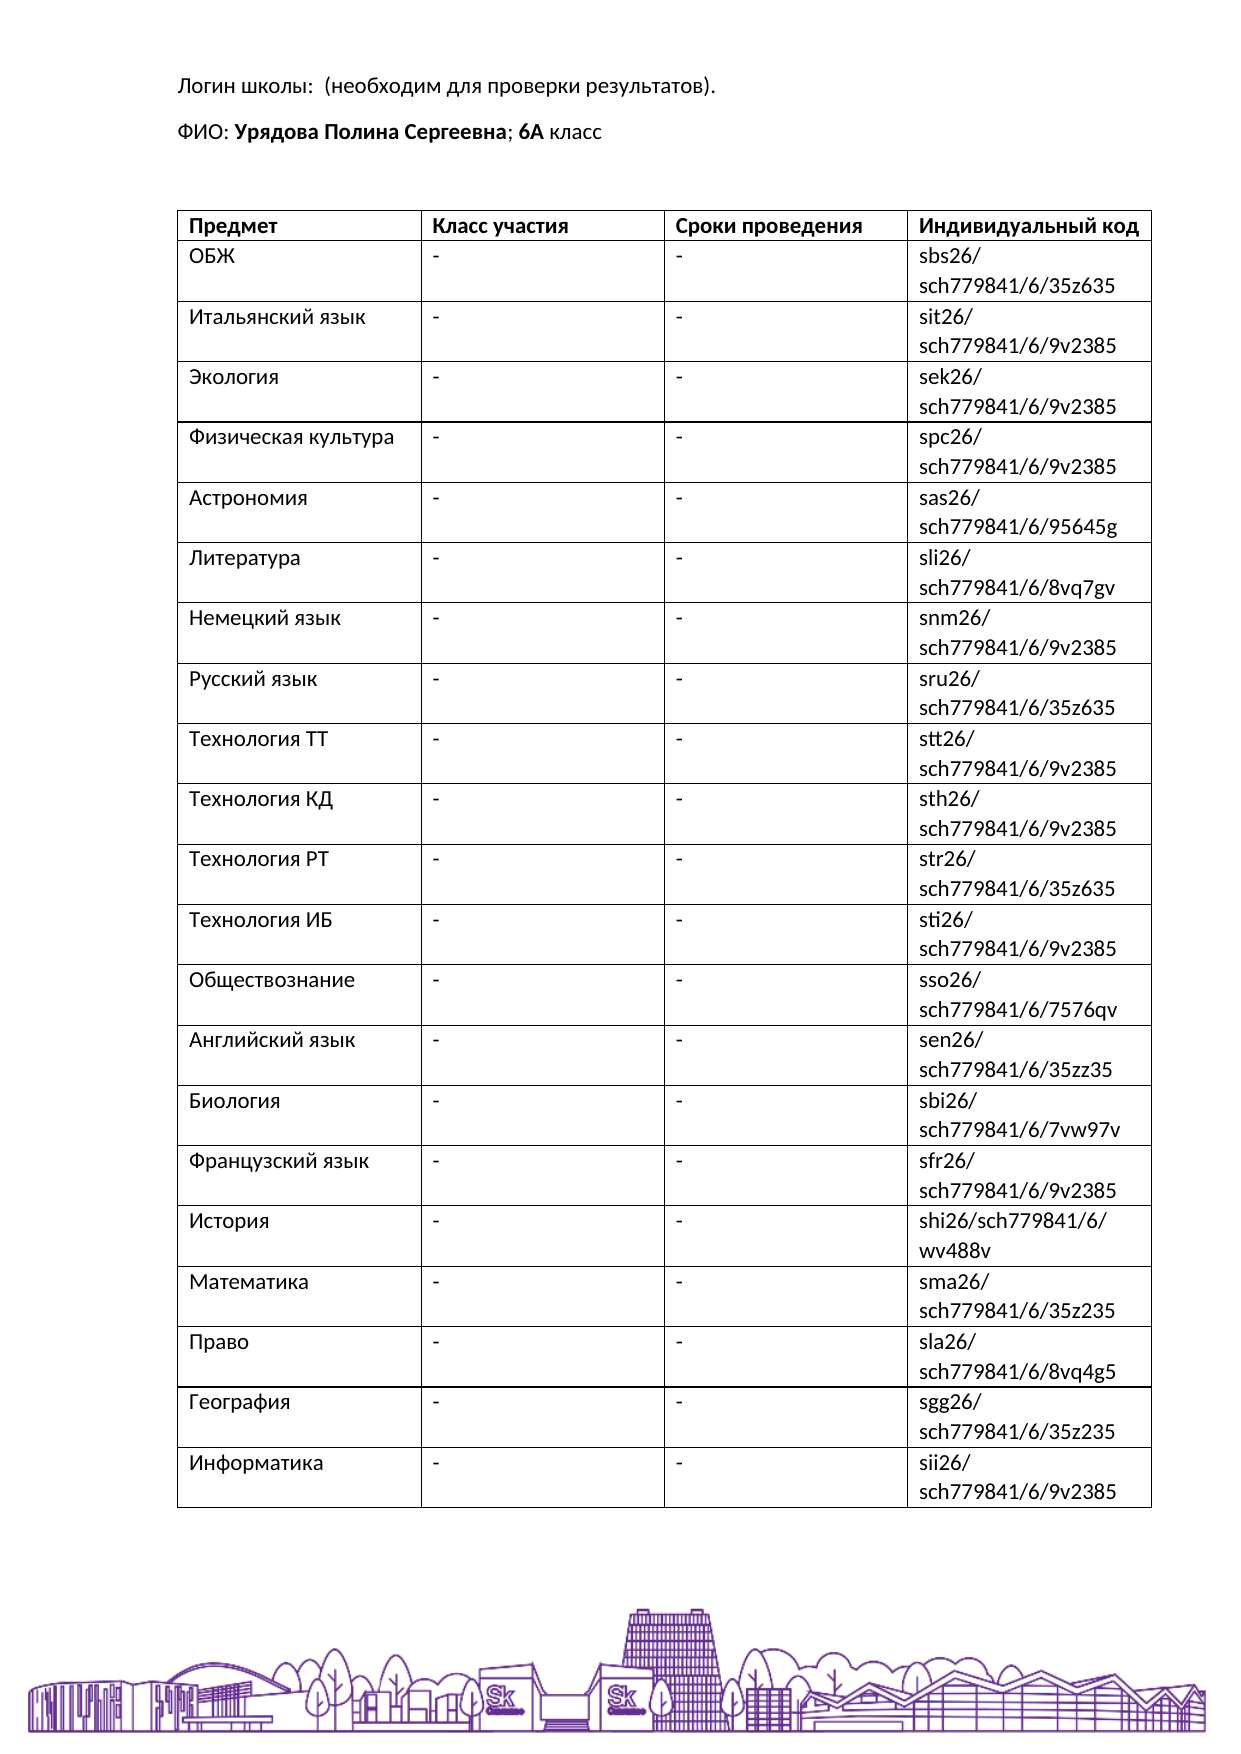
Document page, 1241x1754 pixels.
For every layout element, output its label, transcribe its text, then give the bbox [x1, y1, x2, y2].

table_cell sla26/sch779841/6/8vq4g5 [908, 1327, 1151, 1386]
table_cell Французский язык [178, 1146, 421, 1205]
table_cell - [422, 1388, 664, 1447]
table_cell sbs26/sch779841/6/35z635 [908, 241, 1151, 301]
table_cell sbi26/sch779841/6/7vw97v [908, 1086, 1151, 1145]
table_cell - [665, 1026, 907, 1085]
table_cell - [422, 724, 664, 783]
table_cell - [665, 241, 907, 301]
table_cell - [422, 784, 664, 843]
table_cell - [422, 905, 664, 964]
table_cell - [422, 1448, 664, 1507]
table_cell stt26/sch779841/6/9v2385 [908, 724, 1151, 783]
table_cell Русский язык [178, 664, 421, 723]
table_cell История [178, 1206, 421, 1266]
table_cell География [178, 1388, 421, 1447]
table_cell - [422, 965, 664, 1024]
table_cell sti26/sch779841/6/9v2385 [908, 905, 1151, 964]
table_cell Литература [178, 543, 421, 602]
table_cell - [422, 1146, 664, 1205]
table_cell - [665, 1206, 907, 1266]
table_cell Информатика [178, 1448, 421, 1507]
text ФИО: Урядова Полина Сергеевна; 6A класс [177, 117, 1152, 145]
table_cell Обществознание [178, 965, 421, 1024]
table_cell - [422, 1086, 664, 1145]
table_cell str26/sch779841/6/35z635 [908, 845, 1151, 904]
table_cell spc26/sch779841/6/9v2385 [908, 423, 1151, 482]
table_cell Астрономия [178, 483, 421, 542]
table_cell - [665, 1388, 907, 1447]
table_cell - [665, 1327, 907, 1386]
table_cell - [665, 724, 907, 783]
table_cell Биология [178, 1086, 421, 1145]
table_cell - [665, 423, 907, 482]
table_cell - [665, 965, 907, 1024]
table_cell - [422, 483, 664, 542]
table_cell sgg26/sch779841/6/35z235 [908, 1388, 1151, 1447]
table_header Предмет [178, 211, 421, 240]
table_cell - [422, 1026, 664, 1085]
table_cell sru26/sch779841/6/35z635 [908, 664, 1151, 723]
table_cell - [422, 664, 664, 723]
table_cell - [422, 423, 664, 482]
table_cell - [665, 362, 907, 421]
table_cell Технология КД [178, 784, 421, 843]
table_cell - [665, 483, 907, 542]
table_cell - [665, 1448, 907, 1507]
table_cell - [665, 905, 907, 964]
table_header Сроки проведения [665, 211, 907, 240]
table_cell sfr26/sch779841/6/9v2385 [908, 1146, 1151, 1205]
table_cell - [665, 302, 907, 361]
text Логин школы: (необходим для проверки результатов). [177, 71, 1152, 99]
table_cell shi26/sch779841/6/wv488v [908, 1206, 1151, 1266]
table_cell - [422, 1206, 664, 1266]
table_cell sit26/sch779841/6/9v2385 [908, 302, 1151, 361]
table_cell Экология [178, 362, 421, 421]
table_cell Право [178, 1327, 421, 1386]
table_cell ОБЖ [178, 241, 421, 301]
table_cell - [422, 241, 664, 301]
table_cell sas26/sch779841/6/95645g [908, 483, 1151, 542]
table_cell - [665, 1146, 907, 1205]
table_cell - [665, 664, 907, 723]
table_cell sen26/sch779841/6/35zz35 [908, 1026, 1151, 1085]
table_cell Физическая культура [178, 423, 421, 482]
table_cell sek26/sch779841/6/9v2385 [908, 362, 1151, 421]
table_cell - [665, 1267, 907, 1326]
table_cell - [422, 362, 664, 421]
table_header Класс участия [422, 211, 664, 240]
table_cell - [665, 845, 907, 904]
table_cell sma26/sch779841/6/35z235 [908, 1267, 1151, 1326]
table_cell Технология РТ [178, 845, 421, 904]
table_cell - [422, 845, 664, 904]
table_cell Технология ИБ [178, 905, 421, 964]
table_cell sth26/sch779841/6/9v2385 [908, 784, 1151, 843]
table_cell - [422, 603, 664, 663]
table_cell - [422, 543, 664, 602]
table_cell Математика [178, 1267, 421, 1326]
table_header Индивидуальный код [908, 211, 1151, 240]
table_cell sso26/sch779841/6/7576qv [908, 965, 1151, 1024]
table_cell - [665, 1086, 907, 1145]
table_cell Итальянский язык [178, 302, 421, 361]
table_cell - [665, 603, 907, 663]
table_cell - [422, 1267, 664, 1326]
table_cell Технология ТТ [178, 724, 421, 783]
table_cell Немецкий язык [178, 603, 421, 663]
table_cell - [665, 543, 907, 602]
table_cell - [422, 1327, 664, 1386]
table_cell sii26/sch779841/6/9v2385 [908, 1448, 1151, 1507]
table_cell - [665, 784, 907, 843]
table_cell Английский язык [178, 1026, 421, 1085]
table_cell - [422, 302, 664, 361]
table_cell sli26/sch779841/6/8vq7gv [908, 543, 1151, 602]
table_cell snm26/sch779841/6/9v2385 [908, 603, 1151, 663]
